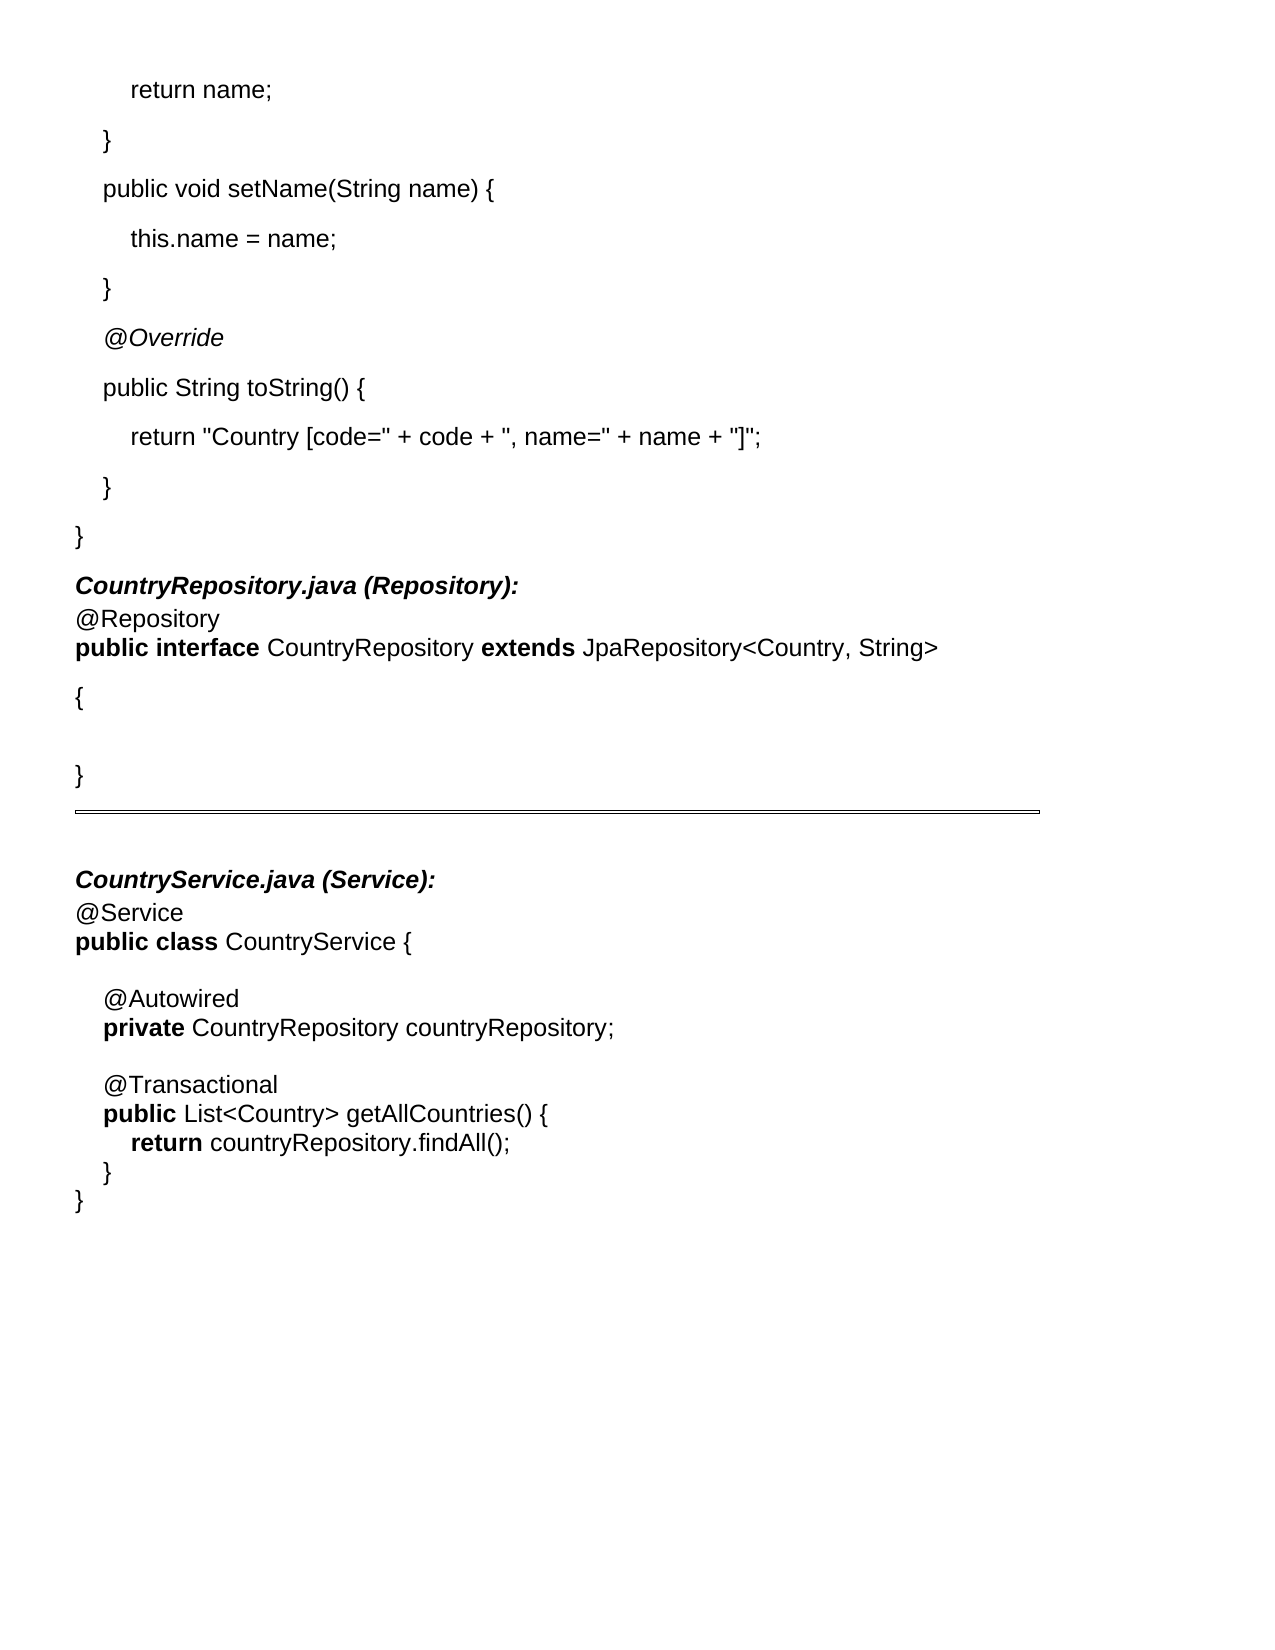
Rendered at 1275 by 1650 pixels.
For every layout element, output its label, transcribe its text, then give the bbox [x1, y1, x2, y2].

text } [75, 521, 1200, 550]
text @Service public class CountryService { @Autowired private CountryRepository countryRepository; @Transactional public List<Country> getAllCountries() { return countryRepository.findAll(); } } [75, 898, 1200, 1214]
text public void setName(String name) { [75, 174, 1200, 203]
text } [75, 124, 1200, 153]
text return name; [75, 75, 1200, 104]
subtitle CountryRepository.java (Repository): [75, 571, 1200, 599]
text public String toString() { [75, 372, 1200, 401]
text this.name = name; [75, 224, 1200, 252]
text @Override [75, 323, 1200, 352]
text } [75, 273, 1200, 302]
text } [75, 472, 1200, 500]
text { [75, 682, 1200, 711]
subtitle CountryService.java (Service): [75, 865, 1200, 894]
text @Repository public interface CountryRepository extends JpaRepository<Country, String> [75, 604, 1200, 661]
text return "Country [code=" + code + ", name=" + name + "]"; [75, 422, 1200, 451]
text } [75, 732, 1200, 789]
